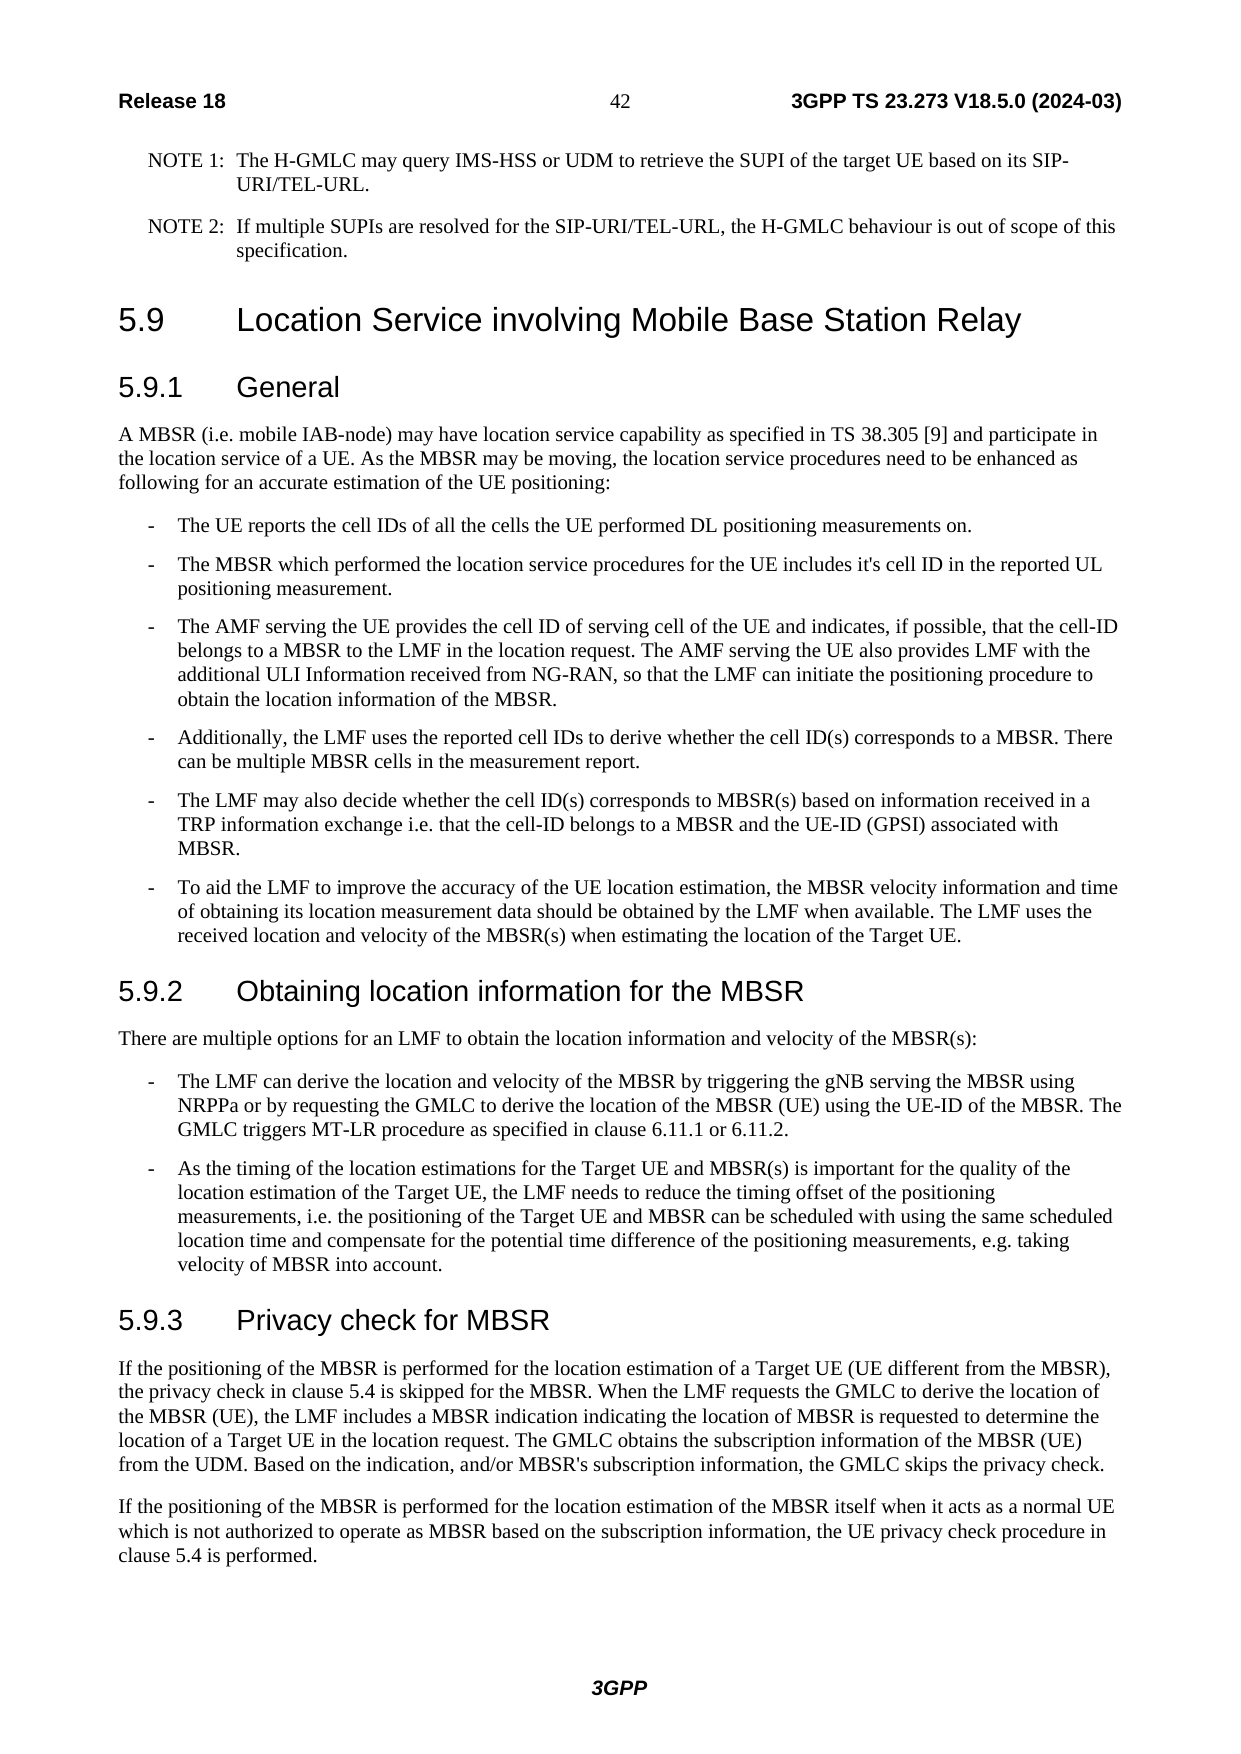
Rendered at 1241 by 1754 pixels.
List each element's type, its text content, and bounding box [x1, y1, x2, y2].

text - The AMF serving the UE provides the cell ID of serving cell of the UE and indicates, if possible, that the cell-ID belongs to a MBSR to the LMF in the location request. The AMF serving the UE also provides LMF with the additional ULI Information received from NG-RAN, so that the LMF can initiate the positioning procedure to obtain the location information of the MBSR. [148, 614, 1122, 711]
text - The UE reports the cell IDs of all the cells the UE performed DL positioning measurements on. [148, 513, 1122, 537]
text There are multiple options for an LMF to obtain the location information and velocity of the MBSR(s): [118, 1026, 1122, 1050]
subtitle 5.9 Location Service involving Mobile Base Station Relay [118, 300, 1122, 338]
subtitle 5.9.3 Privacy check for MBSR [118, 1303, 1122, 1337]
text - As the timing of the location estimations for the Target UE and MBSR(s) is important for the quality of the location estimation of the Target UE, the LMF needs to reduce the timing offset of the positioning measurements, i.e. the positioning of the Target UE and MBSR can be scheduled with using the same scheduled location time and compensate for the potential time difference of the positioning measurements, e.g. taking velocity of MBSR into account. [148, 1156, 1122, 1276]
text NOTE 1: The H-GMLC may query IMS-HSS or UDM to retrieve the SUPI of the target UE based on its SIP-URI/TEL-URL. [148, 147, 1122, 196]
text NOTE 2: If multiple SUPIs are resolved for the SIP-URI/TEL-URL, the H-GMLC behaviour is out of scope of this specification. [148, 214, 1122, 262]
text If the positioning of the MBSR is performed for the location estimation of the MBSR itself when it acts as a normal UE which is not authorized to operate as MBSR based on the subscription information, the UE privacy check procedure in clause 5.4 is performed. [118, 1494, 1122, 1567]
text - Additionally, the LMF uses the reported cell IDs to derive whether the cell ID(s) corresponds to a MBSR. There can be multiple MBSR cells in the measurement report. [148, 725, 1122, 773]
text - The MBSR which performed the location service procedures for the UE includes it's cell ID in the reported UL positioning measurement. [148, 552, 1122, 600]
text - To aid the LMF to improve the accuracy of the UE location estimation, the MBSR velocity information and time of obtaining its location measurement data should be obtained by the LMF when available. The LMF uses the received location and velocity of the MBSR(s) when estimating the location of the Target UE. [148, 874, 1122, 947]
text - The LMF can derive the location and velocity of the MBSR by triggering the gNB serving the MBSR using NRPPa or by requesting the GMLC to derive the location of the MBSR (UE) using the UE-ID of the MBSR. The GMLC triggers MT-LR procedure as specified in clause 6.11.1 or 6.11.2. [148, 1069, 1122, 1141]
subtitle 5.9.1 General [118, 370, 1122, 403]
text A MBSR (i.e. mobile IAB-node) may have location service capability as specified in TS 38.305 [9] and participate in the location service of a UE. As the MBSR may be moving, the location service procedures need to be enhanced as following for an accurate estimation of the UE positioning: [118, 422, 1122, 494]
text If the positioning of the MBSR is performed for the location estimation of a Target UE (UE different from the MBSR), the privacy check in clause 5.4 is skipped for the MBSR. When the LMF requests the GMLC to derive the location of the MBSR (UE), the LMF includes a MBSR indication indicating the location of MBSR is requested to determine the location of a Target UE in the location request. The GMLC obtains the subscription information of the MBSR (UE) from the UDM. Based on the indication, and/or MBSR's subscription information, the GMLC skips the privacy check. [118, 1355, 1122, 1476]
subtitle 5.9.2 Obtaining location information for the MBSR [118, 974, 1122, 1007]
text - The LMF may also decide whether the cell ID(s) corresponds to MBSR(s) based on information received in a TRP information exchange i.e. that the cell-ID belongs to a MBSR and the UE-ID (GPSI) associated with MBSR. [148, 788, 1122, 860]
